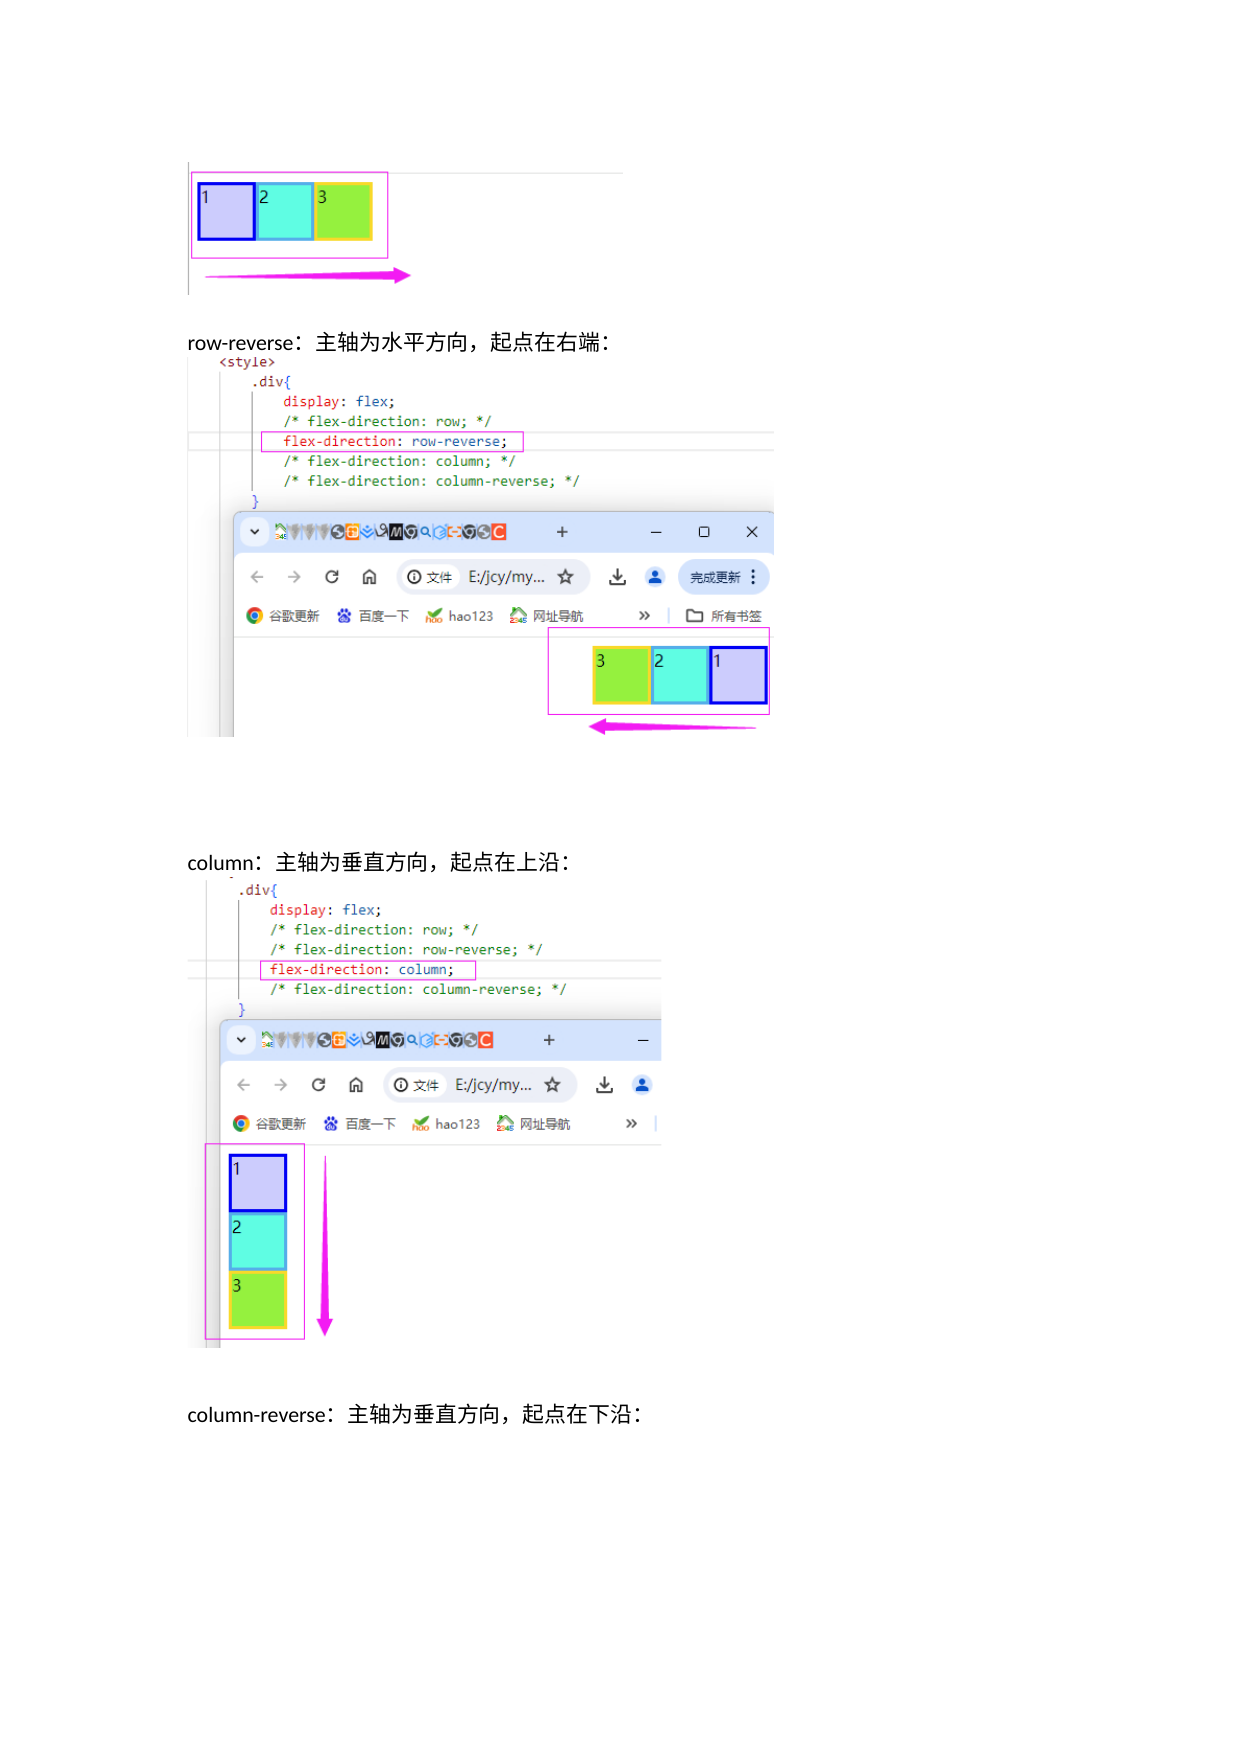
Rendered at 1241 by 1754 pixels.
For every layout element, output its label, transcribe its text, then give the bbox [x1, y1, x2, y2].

picture [187, 162, 623, 295]
picture [187, 877, 662, 1348]
list column-reverse：主轴为垂直方向，起点在下沿： [187, 1397, 1053, 1429]
list row-reverse：主轴为水平方向，起点在右端： [187, 324, 1053, 357]
picture [187, 357, 774, 737]
list column：主轴为垂直方向，起点在上沿： [187, 844, 1053, 877]
